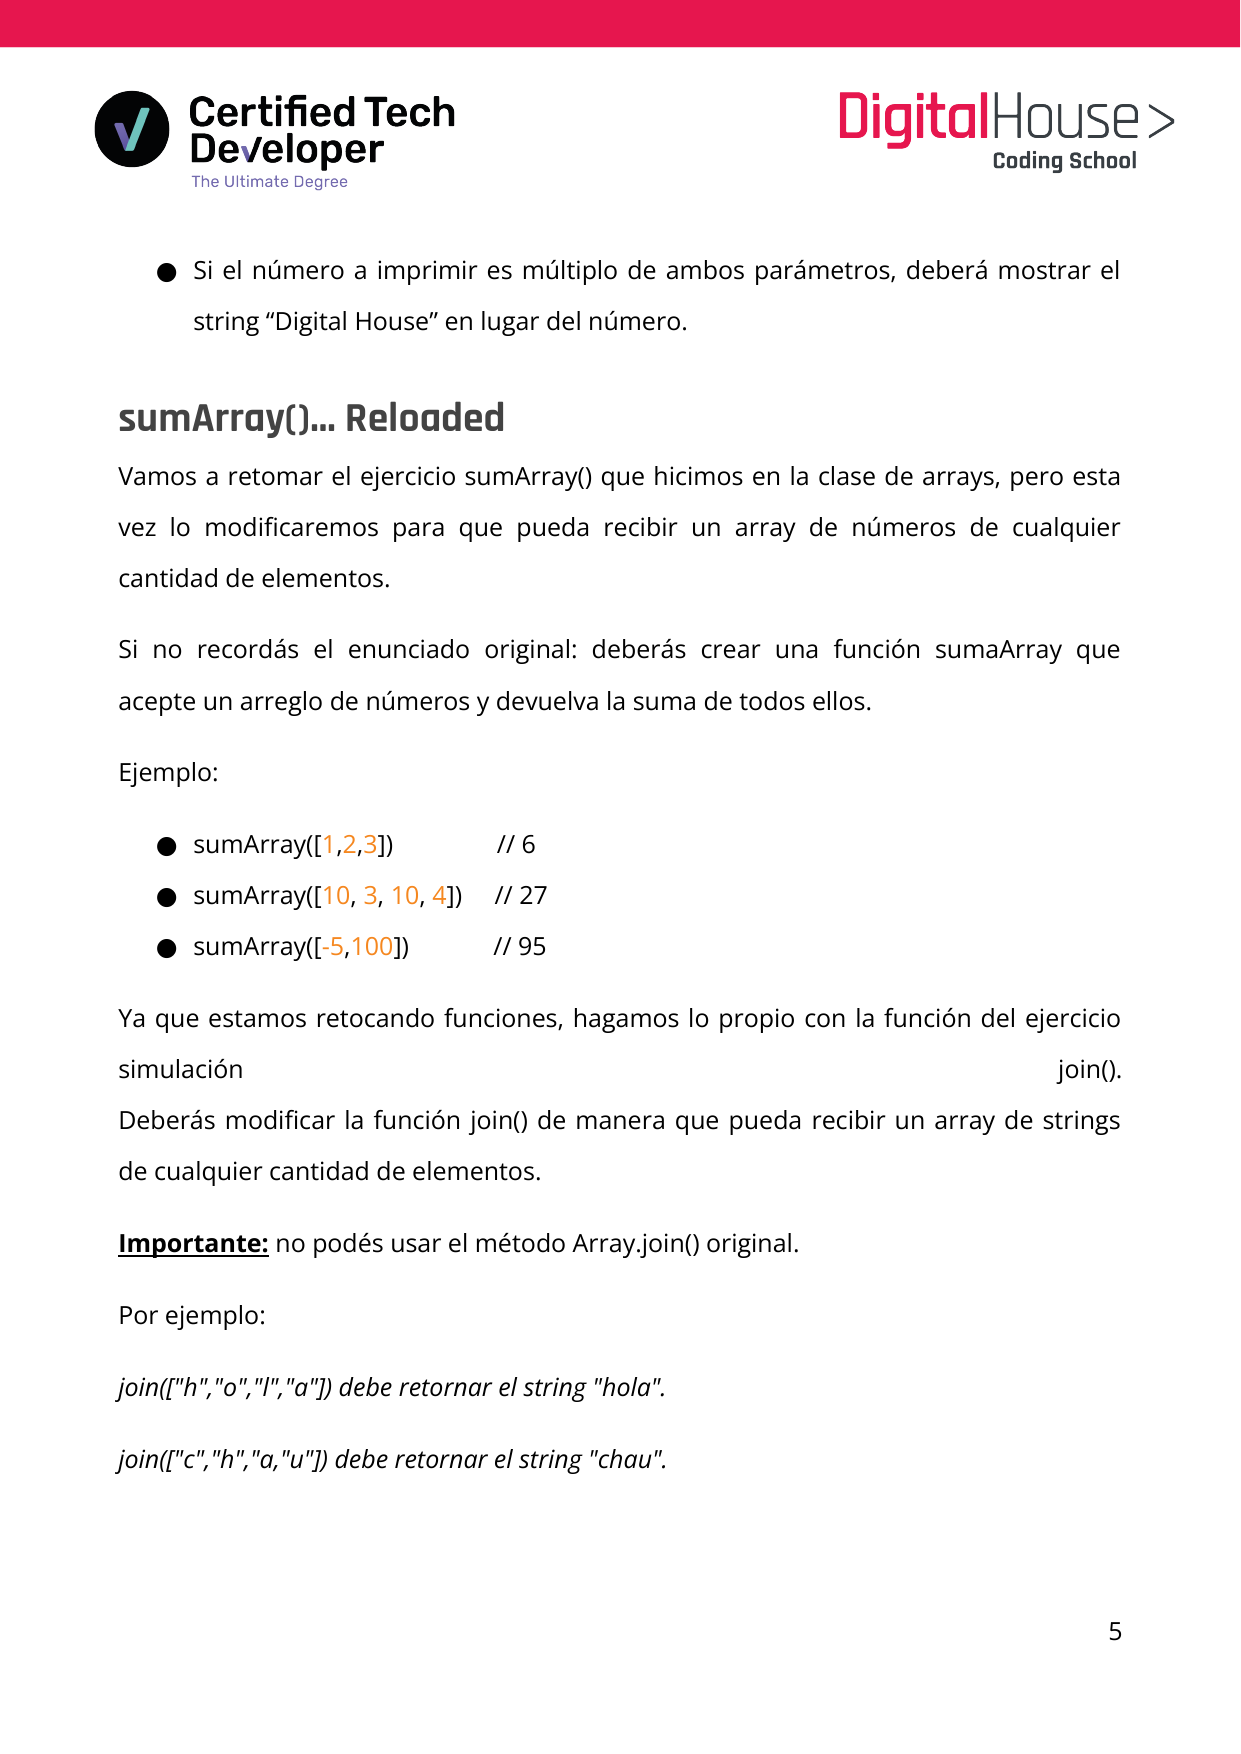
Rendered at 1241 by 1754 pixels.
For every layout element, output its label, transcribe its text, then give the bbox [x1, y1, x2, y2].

text Por ejemplo: [118, 1298, 1122, 1332]
list sumArray([10, 3, 10, 4]) // 27 [156, 878, 1122, 912]
list sumArray([1,2,3]) // 6 [156, 827, 1122, 861]
text join(["h","o","l","a"]) debe retornar el string "hola". [118, 1369, 1122, 1404]
text Ya que estamos retocando funciones, hagamos lo propio con la función del ejercicio simulación join(). Deberás modificar la función join() de manera que pueda recibir un array de strings de cualquier cantidad de elementos. [118, 1001, 1122, 1188]
text join(["c","h","a,"u"]) debe retornar el string "chau". [118, 1441, 1122, 1476]
subtitle sumArray()... Reloaded [118, 392, 1122, 446]
text Ejemplo: [118, 755, 1122, 789]
text Si no recordás el enunciado original: deberás crear una función sumaArray que acepte un arreglo de números y devuelva la suma de todos ellos. [118, 632, 1122, 717]
list sumArray([-5,100]) // 95 [156, 929, 1122, 963]
text Vamos a retomar el ejercicio sumArray() que hicimos en la clase de arrays, pero esta vez lo modificaremos para que pueda recibir un array de números de cualquier cantidad de elementos. [118, 458, 1122, 594]
text Importante: no podés usar el método Array.join() original. [118, 1226, 1122, 1260]
list Si el número a imprimir es múltiplo de ambos parámetros, deberá mostrar el string “Digital House” en lugar del número. [156, 150, 1122, 338]
picture [0, 0, 1241, 218]
